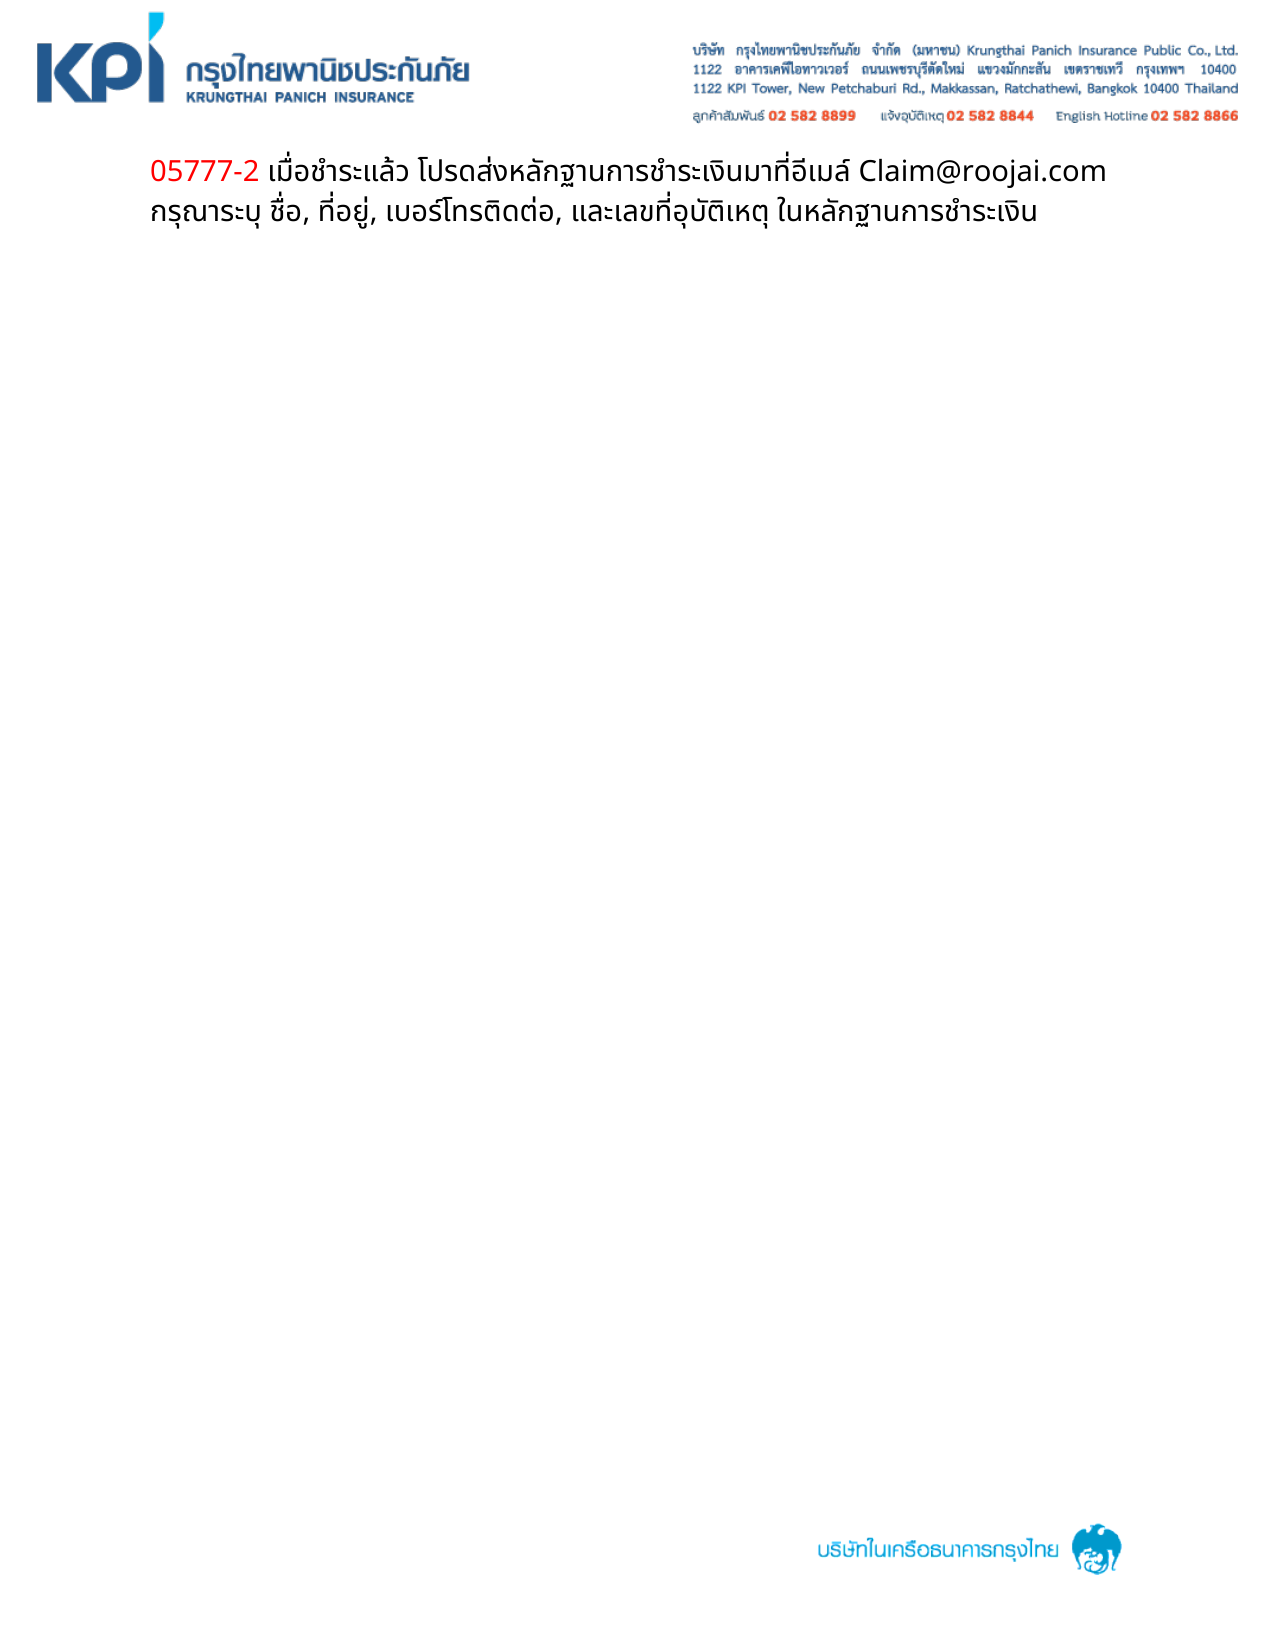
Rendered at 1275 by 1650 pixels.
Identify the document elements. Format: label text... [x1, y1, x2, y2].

picture [813, 1517, 1125, 1575]
picture [35, 8, 1245, 155]
